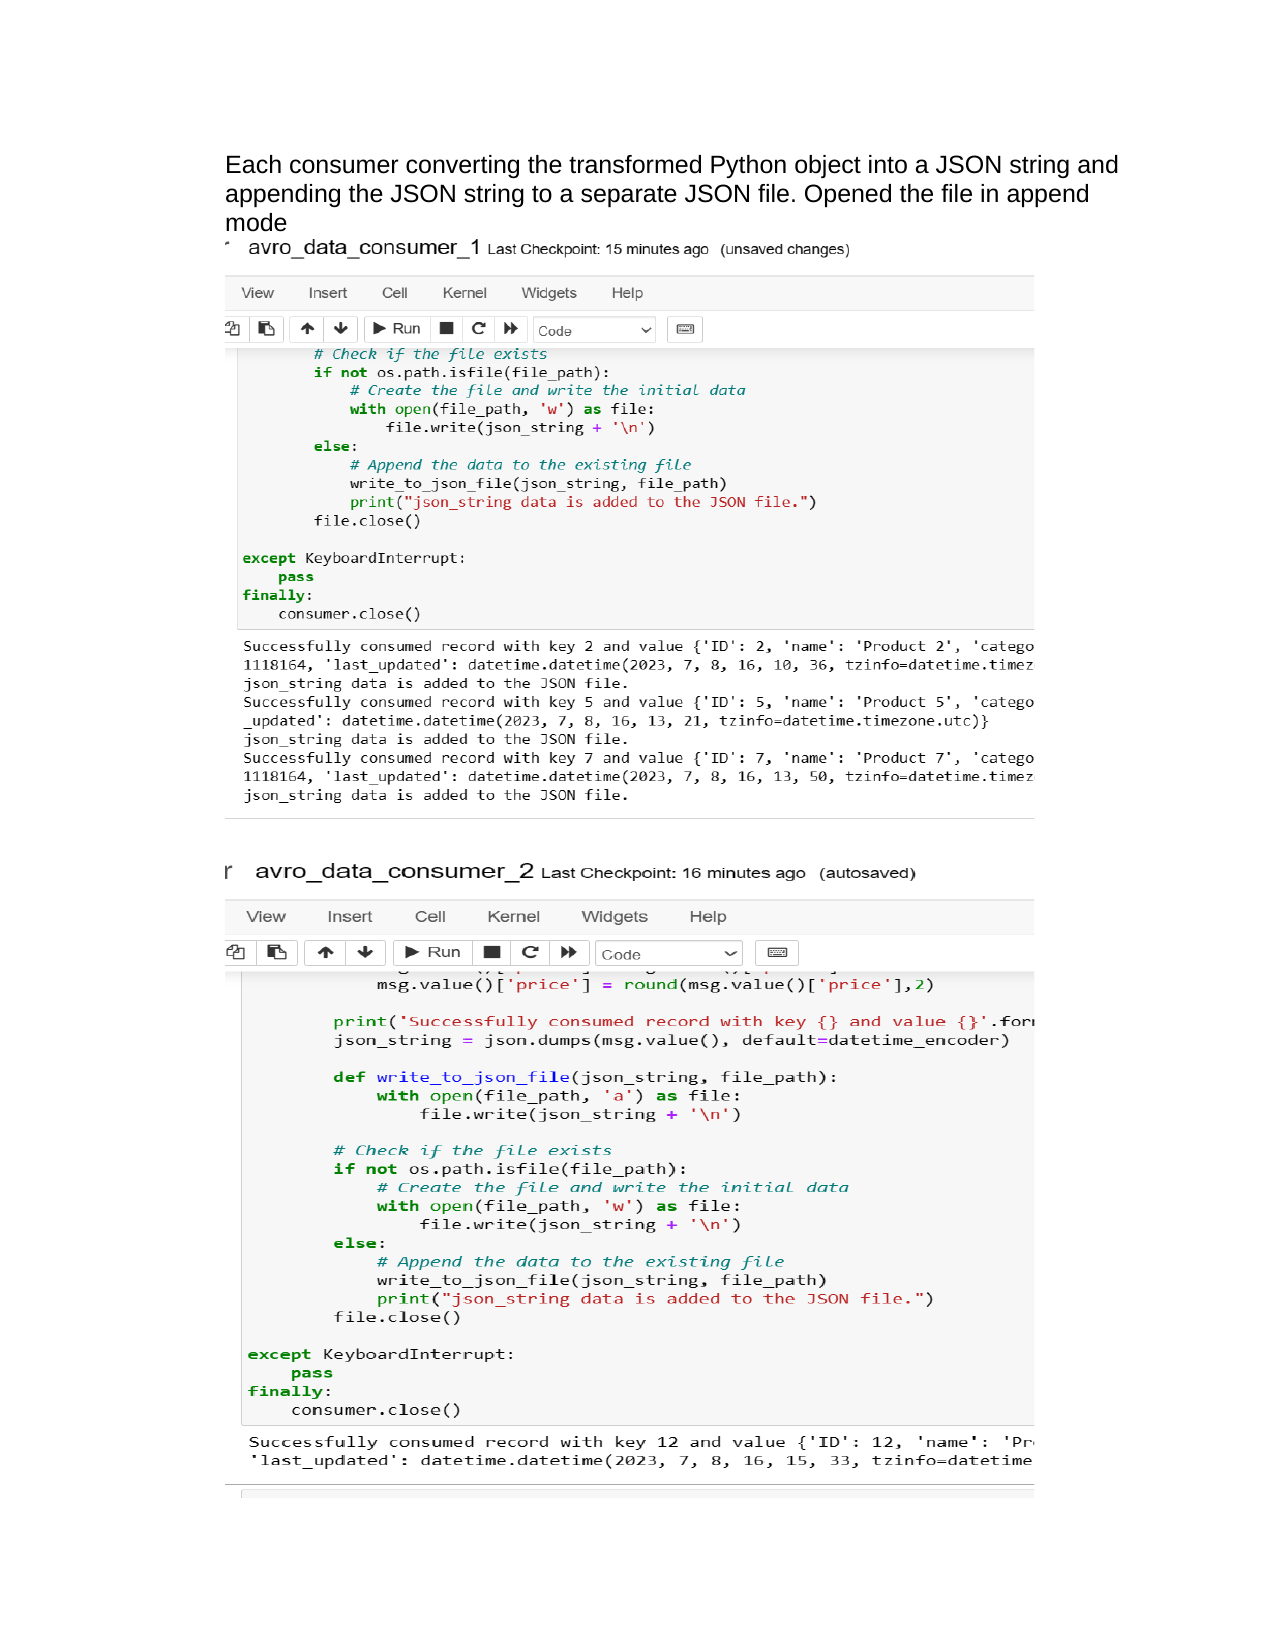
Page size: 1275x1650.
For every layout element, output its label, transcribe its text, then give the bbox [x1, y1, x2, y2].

list Each consumer converting the transformed Python object into a JSON string and appending the JSON string to a separate JSON file. Opened the file in append mode [225, 150, 1125, 236]
picture [225, 856, 1035, 1498]
picture [225, 236, 1035, 823]
